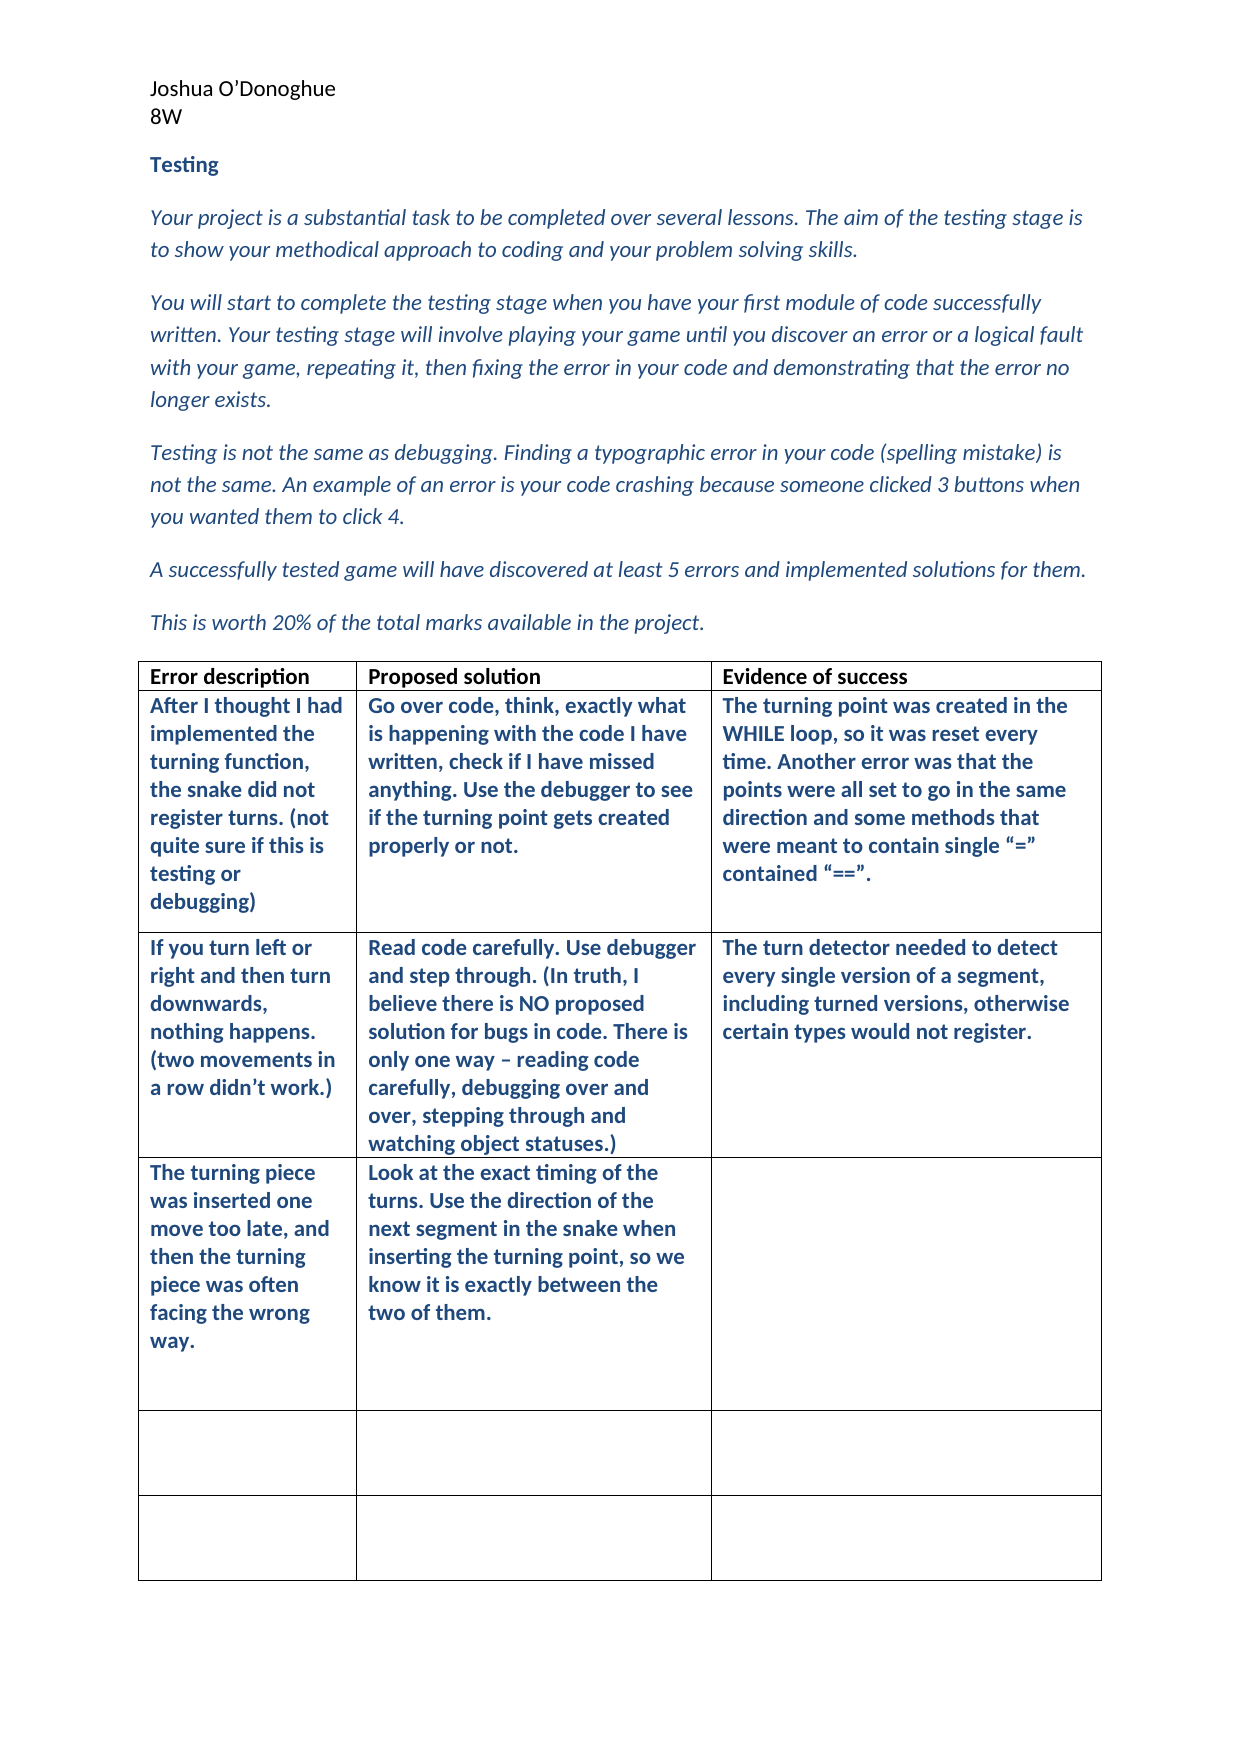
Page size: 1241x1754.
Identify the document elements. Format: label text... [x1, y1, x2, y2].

text Testing [150, 150, 1090, 178]
table_cell Look at the exact timing of the turns. Use the direction of the next segment in the snake when inserting the turning point, so we know it is exactly between the two of them. [357, 1158, 711, 1410]
table_cell Go over code, think, exactly what is happening with the code I have written, check if I have missed anything. Use the debugger to see if the turning point gets created properly or not. [357, 691, 711, 932]
table_cell After I thought I had implemented the turning function, the snake did not register turns. (not quite sure if this is testing or debugging) [139, 691, 356, 932]
table_cell The turning piece was inserted one move too late, and then the turning piece was often facing the wrong way. [139, 1158, 356, 1410]
table_cell [139, 1496, 356, 1580]
table_cell [712, 1158, 1101, 1410]
table_cell [712, 1411, 1101, 1495]
table_cell If you turn left or right and then turn downwards, nothing happens. (two movements in a row didn’t work.) [139, 933, 356, 1157]
table_cell The turning point was created in the WHILE loop, so it was reset every time. Another error was that the points were all set to go in the same direction and some methods that were meant to contain single “=” contained “==”. [712, 691, 1101, 932]
table_cell [712, 1496, 1101, 1580]
table_cell [357, 1496, 711, 1580]
text You will start to complete the testing stage when you have your first module of code successfully written. Your testing stage will involve playing your game until you discover an error or a logical fault with your game, repeating it, then fixing the error in your code and demonstrating that the error no longer exists. [150, 288, 1090, 413]
table_cell The turn detector needed to detect every single version of a segment, including turned versions, otherwise certain types would not register. [712, 933, 1101, 1157]
text Testing is not the same as debugging. Finding a typographic error in your code (spelling mistake) is not the same. An example of an error is your code crashing because someone clicked 3 buttons when you wanted them to click 4. [150, 438, 1090, 530]
table_cell [357, 1411, 711, 1495]
text A successfully tested game will have discovered at least 5 errors and implemented solutions for them. [150, 555, 1090, 583]
text This is worth 20% of the total marks available in the project. [150, 608, 1090, 636]
table_cell [139, 1411, 356, 1495]
table_header Evidence of success [712, 662, 1101, 690]
text Your project is a substantial task to be completed over several lessons. The aim of the testing stage is to show your methodical approach to coding and your problem solving skills. [150, 203, 1090, 263]
table_cell Read code carefully. Use debugger and step through. (In truth, I believe there is NO proposed solution for bugs in code. There is only one way – reading code carefully, debugging over and over, stepping through and watching object statuses.) [357, 933, 711, 1157]
table_header Proposed solution [357, 662, 711, 690]
table_header Error description [139, 662, 356, 690]
